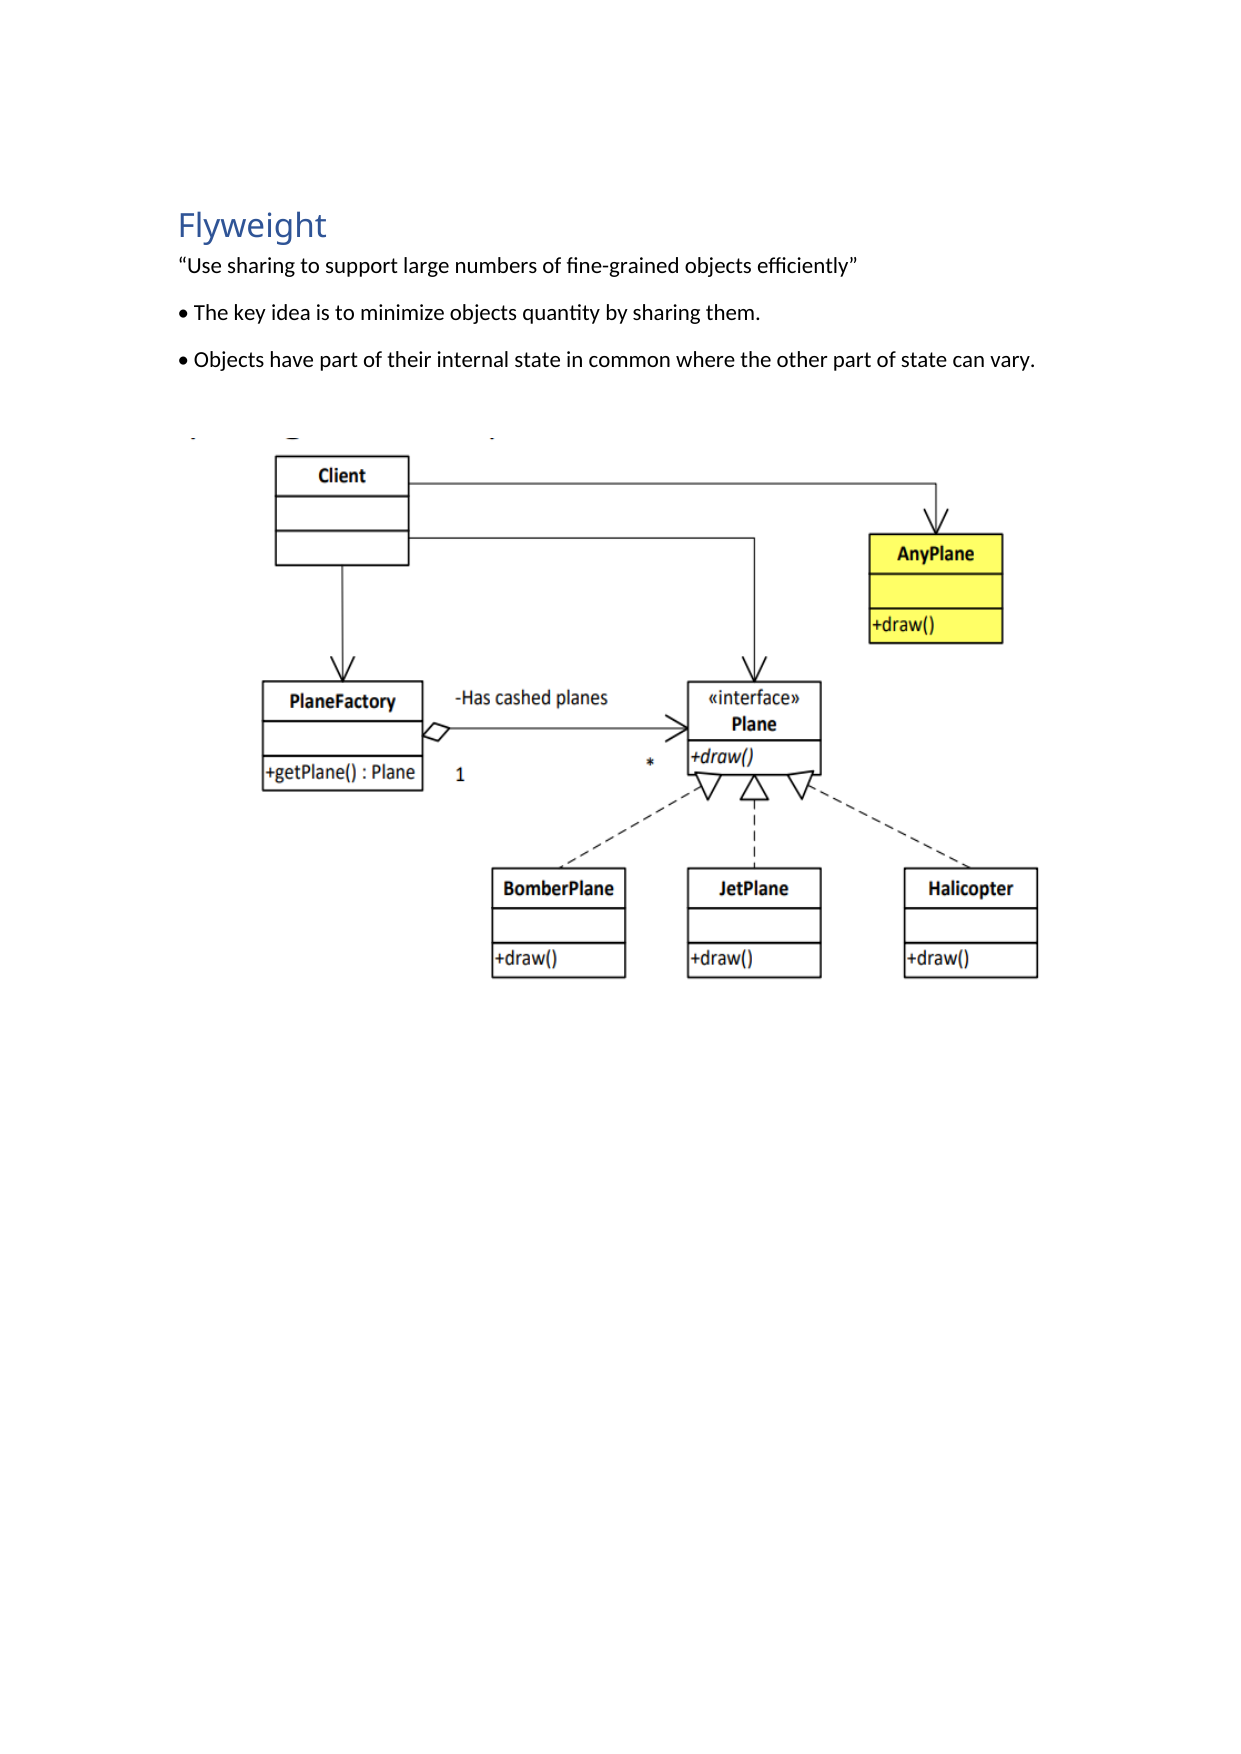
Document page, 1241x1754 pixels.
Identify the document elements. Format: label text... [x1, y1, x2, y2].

text “Use sharing to support large numbers of fine-grained objects efficiently” [177, 251, 1181, 279]
subtitle Flyweight [177, 202, 1181, 248]
text • The key idea is to minimize objects quantity by sharing them. [177, 298, 1181, 326]
text • Objects have part of their internal state in common where the other part of state can vary. [177, 345, 1181, 373]
picture [177, 438, 1107, 1020]
